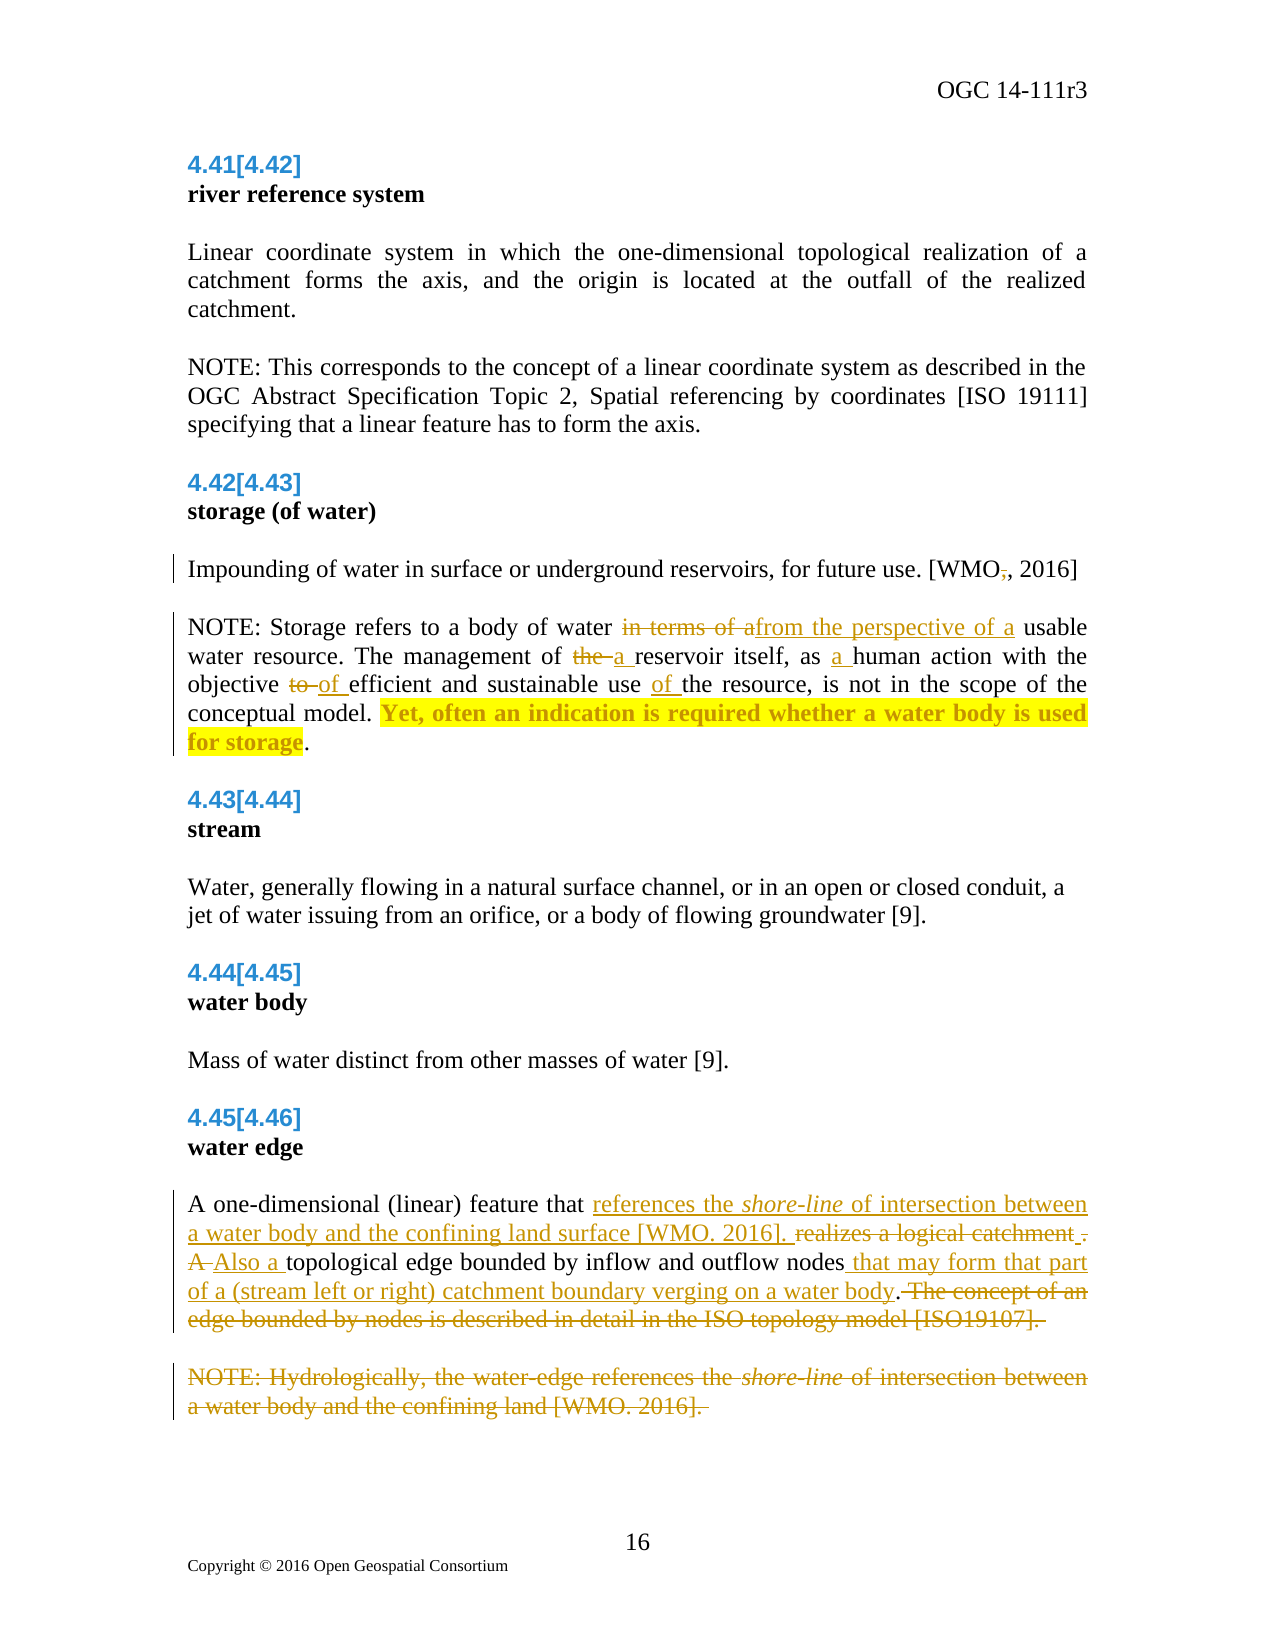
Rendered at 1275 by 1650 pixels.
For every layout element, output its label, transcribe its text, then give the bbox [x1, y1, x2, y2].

text Water, generally flowing in a natural surface channel, or in an open or closed conduit, a jet of water issuing from an orifice, or a body of flowing groundwater [9]. [187, 872, 1087, 929]
text NOTE: Storage refers to a body of water usable water resource. The management of reservoir itself, as human action with the objective efficient and sustainable use the resource, is not in the scope of the conceptual model. Yet, often an indication is required whether a water body is used for storage. [187, 612, 1087, 756]
list river reference system [187, 179, 1087, 207]
list storage (of water) [187, 496, 1087, 525]
text NOTE: This corresponds to the concept of a linear coordinate system as described in the OGC Abstract Specification Topic 2, Spatial referencing by coordinates [ISO 19111] specifying that a linear feature has to form the axis. [187, 352, 1087, 438]
text Impounding of water in surface or underground reservoirs, for future use. [WMO, 2016] [187, 554, 1087, 583]
text Linear coordinate system in which the one-dimensional topological realization of a catchment forms the axis, and the origin is located at the outfall of the realized catchment. [187, 237, 1087, 323]
list stream [187, 814, 1087, 842]
text A one-dimensional (linear) feature that topological edge bounded by inflow and outflow nodes. [187, 1189, 1087, 1333]
text Mass of water distinct from other masses of water [9]. [187, 1045, 1087, 1074]
list water edge [187, 1132, 1087, 1160]
list water body [187, 987, 1087, 1016]
